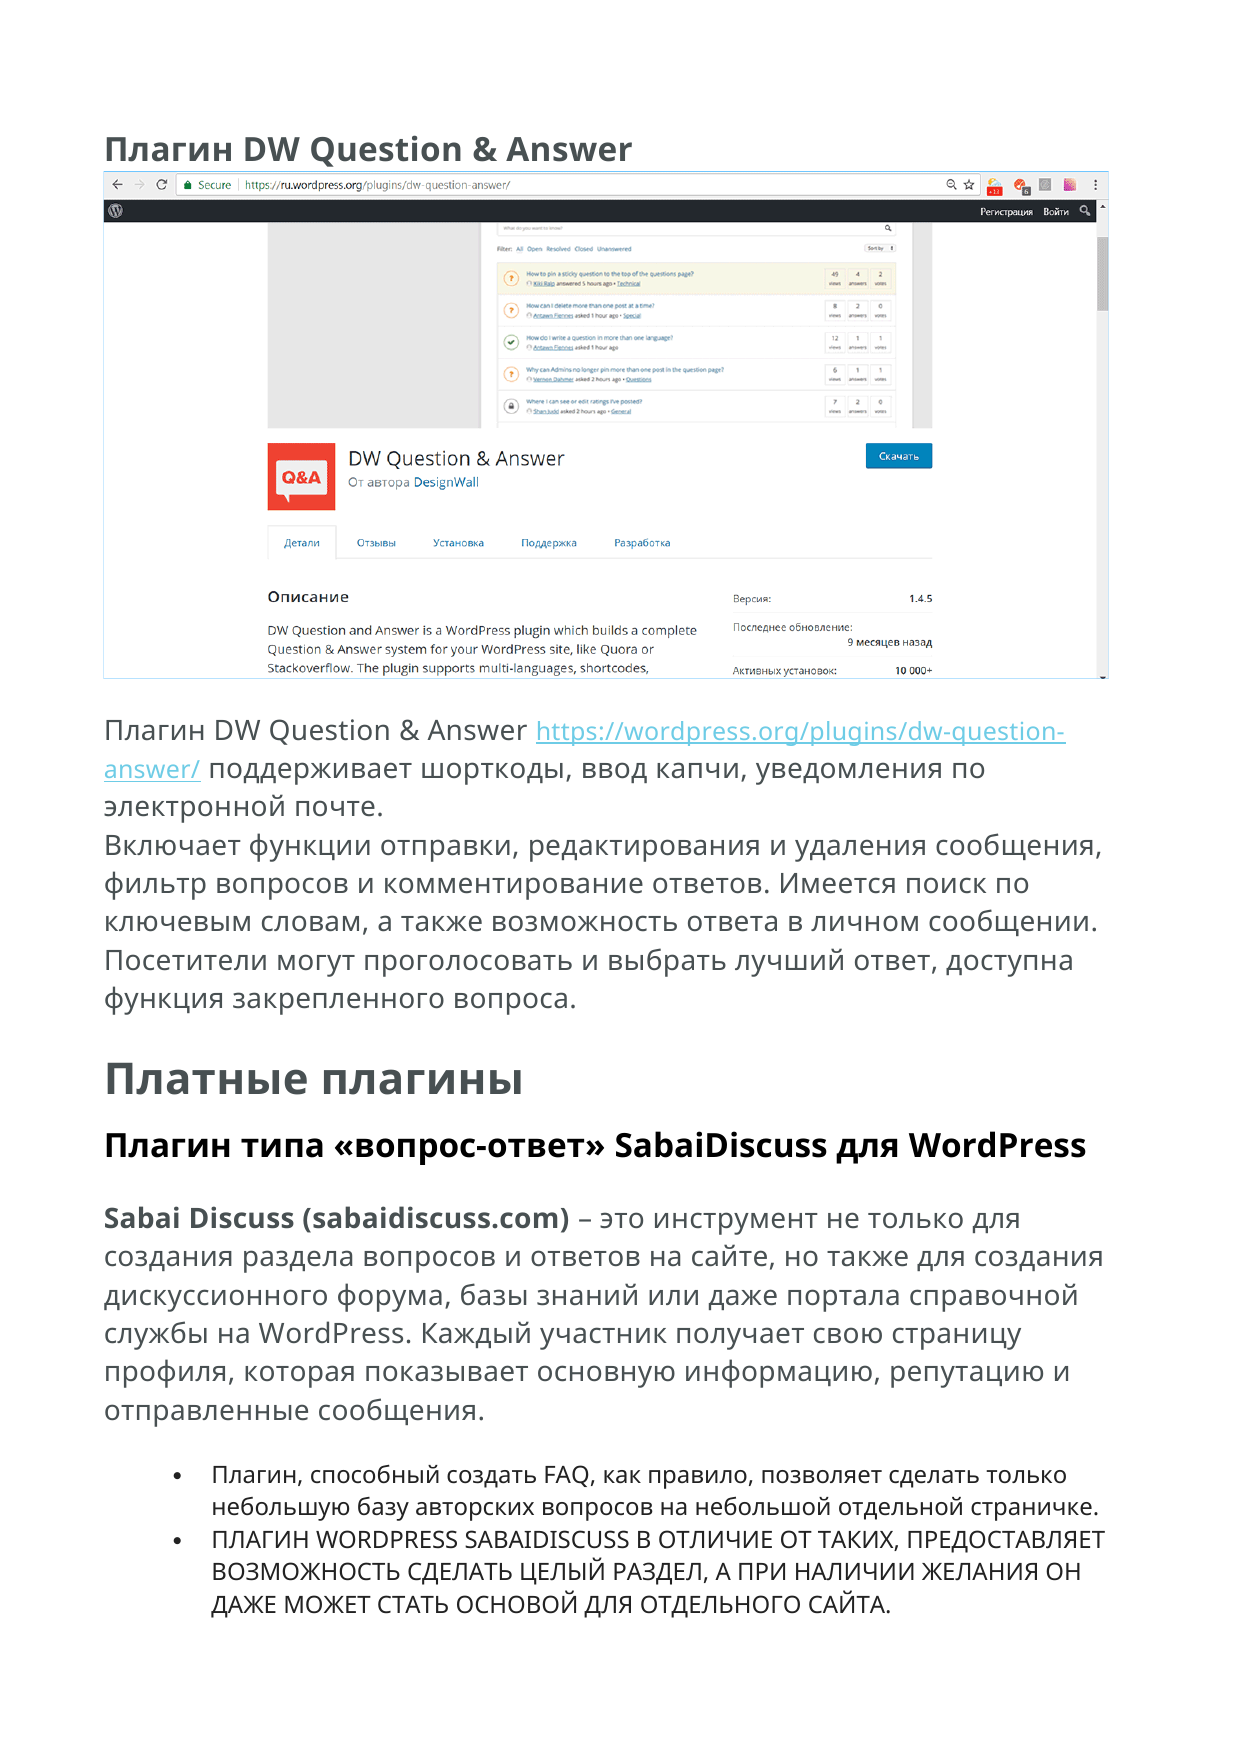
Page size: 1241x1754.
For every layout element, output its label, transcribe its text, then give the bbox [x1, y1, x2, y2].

text Sabai Discuss (sabaidiscuss.com) – это инструмент не только для создания раздела вопросов и ответов на сайте, но также для создания дискуссионного форума, базы знаний или даже портала справочной службы на WordPress. Каждый участник получает свою страницу профиля, которая показывает основную информацию, репутацию и отправленные сообщения. [103, 1198, 1152, 1428]
text Платные плагины [103, 1048, 1152, 1108]
text Плагин DW Question & Answer https://wordpress.org/plugins/dw-question-answer/ поддерживает шорткоды, ввод капчи, уведомления по электронной почте. [103, 710, 1152, 825]
picture [103, 171, 1109, 679]
list ПЛАГИН WORDPRESS SABAIDISCUSS В ОТЛИЧИЕ ОТ ТАКИХ, ПРЕДОСТАВЛЯЕТ ВОЗМОЖНОСТЬ СДЕЛАТЬ ЦЕЛЫЙ РАЗДЕЛ, А ПРИ НАЛИЧИИ ЖЕЛАНИЯ ОН ДАЖЕ МОЖЕТ СТАТЬ ОСНОВОЙ ДЛЯ ОТДЕЛЬНОГО САЙТА. [174, 1523, 1152, 1620]
list Плагин, способный создать FAQ, как правило, позволяет сделать только небольшую базу авторских вопросов на небольшой отдельной страничке. [174, 1457, 1152, 1523]
text Плагин типа «вопрос-ответ» SabaiDiscuss для WordPress [103, 1108, 1152, 1167]
text Плагин DW Question & Answer [103, 118, 1152, 171]
text Включает функции отправки, редактирования и удаления сообщения, фильтр вопросов и комментирование ответов. Имеется поиск по ключевым словам, а также возможность ответа в личном сообщении. Посетители могут проголосовать и выбрать лучший ответ, доступна функция закрепленного вопроса. [103, 825, 1152, 1017]
